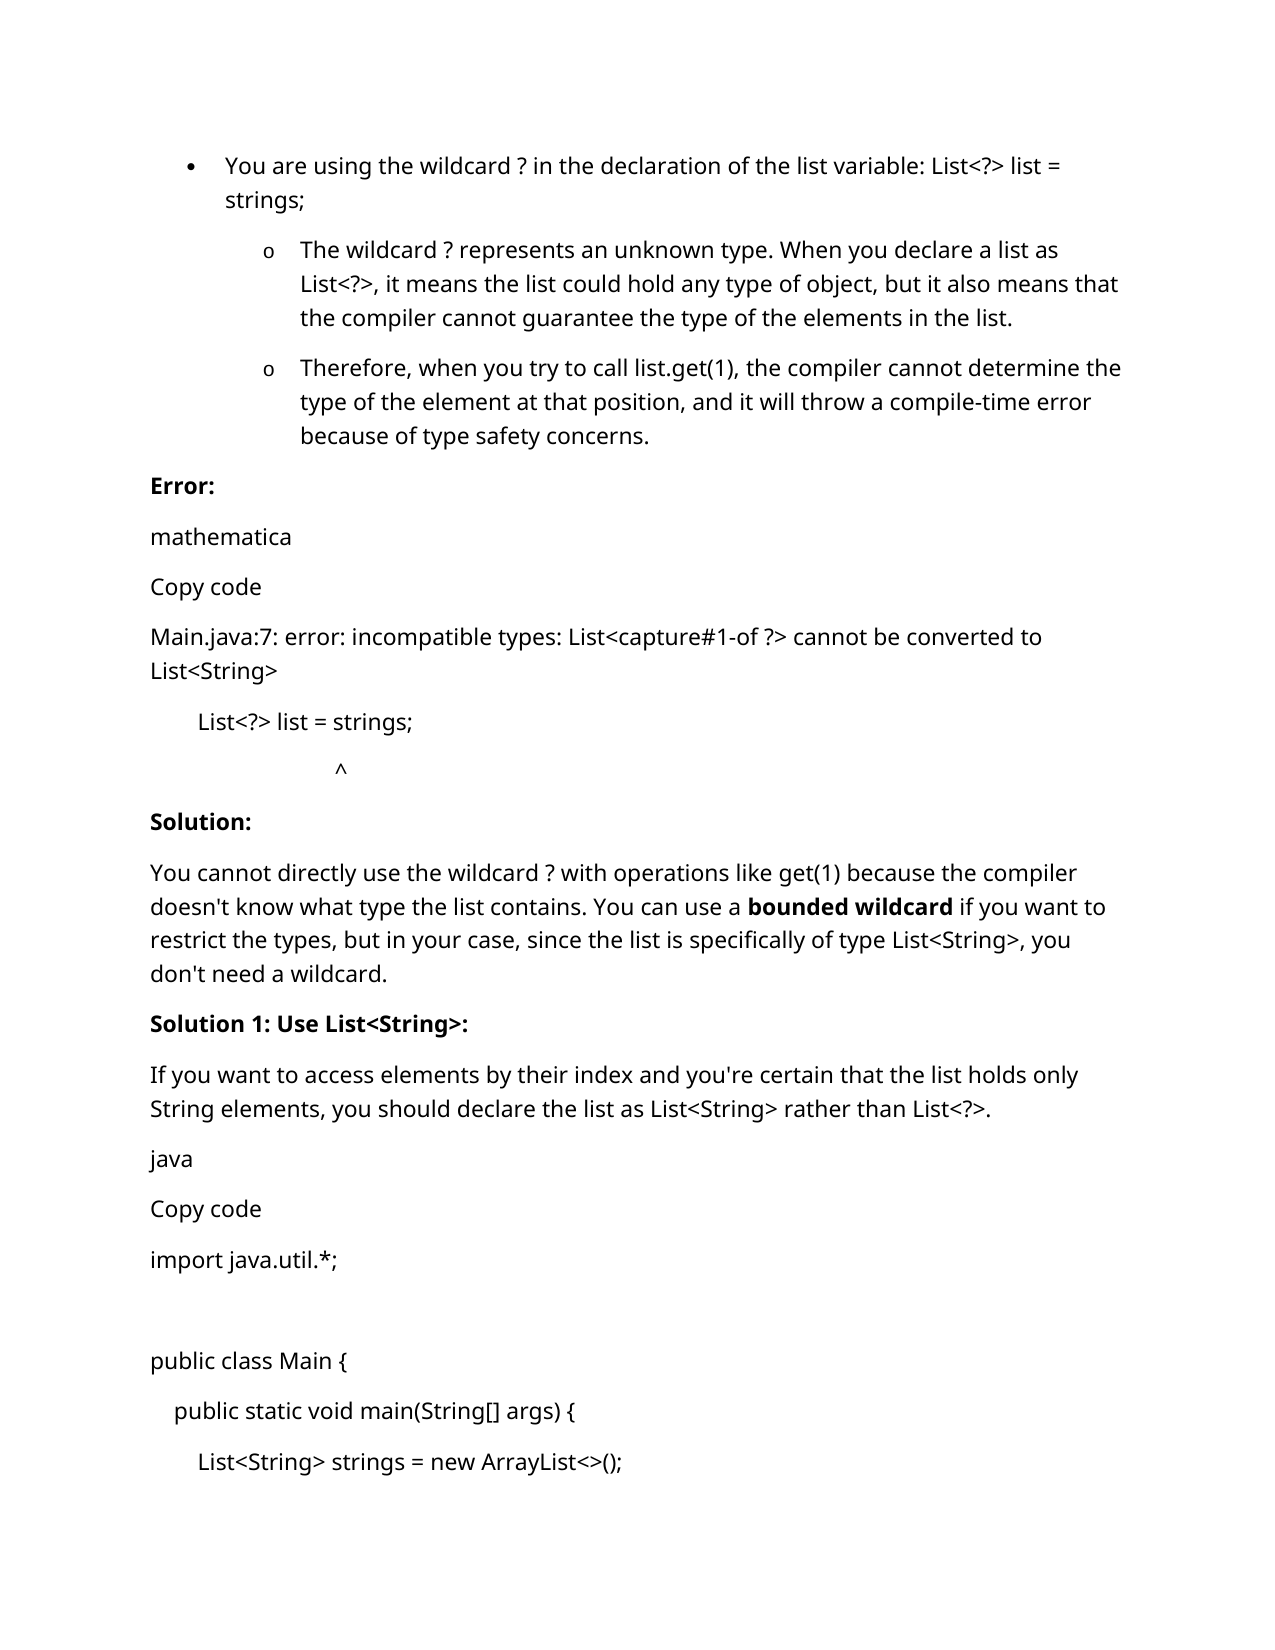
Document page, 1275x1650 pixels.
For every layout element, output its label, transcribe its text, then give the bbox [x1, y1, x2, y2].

text If you want to access elements by their index and you're certain that the list holds only String elements, you should declare the list as List<String> rather than List<?>. [150, 1059, 1125, 1124]
text public class Main { [150, 1344, 1125, 1376]
text Solution 1: Use List<String>: [150, 1008, 1125, 1039]
text You cannot directly use the wildcard ? with operations like get(1) because the compiler doesn't know what type the list contains. You can use a bounded wildcard if you want to restrict the types, but in your case, since the list is specifically of type List<String>, you don't need a wildcard. [150, 857, 1125, 989]
text Solution: [150, 806, 1125, 837]
text java [150, 1143, 1125, 1174]
list Therefore, when you try to call list.get(1), the compiler cannot determine the type of the element at that position, and it will throw a compile-time error because of type safety concerns. [262, 352, 1125, 451]
text import java.util.*; [150, 1244, 1125, 1275]
text ^ [150, 756, 1125, 787]
text Copy code [150, 1193, 1125, 1224]
text mathematica [150, 520, 1125, 552]
text public static void main(String[] args) { [150, 1395, 1125, 1426]
list The wildcard ? represents an unknown type. When you declare a list as List<?>, it means the list could hold any type of object, but it also means that the compiler cannot guarantee the type of the elements in the list. [262, 234, 1125, 333]
list You are using the wildcard ? in the declaration of the list variable: List<?> list = strings; [187, 150, 1125, 215]
text Error: [150, 470, 1125, 501]
text Main.java:7: error: incompatible types: List<capture#1-of ?> cannot be converted to List<String> [150, 621, 1125, 686]
text List<?> list = strings; [150, 705, 1125, 737]
text List<String> strings = new ArrayList<>(); [150, 1445, 1125, 1477]
text Copy code [150, 571, 1125, 602]
